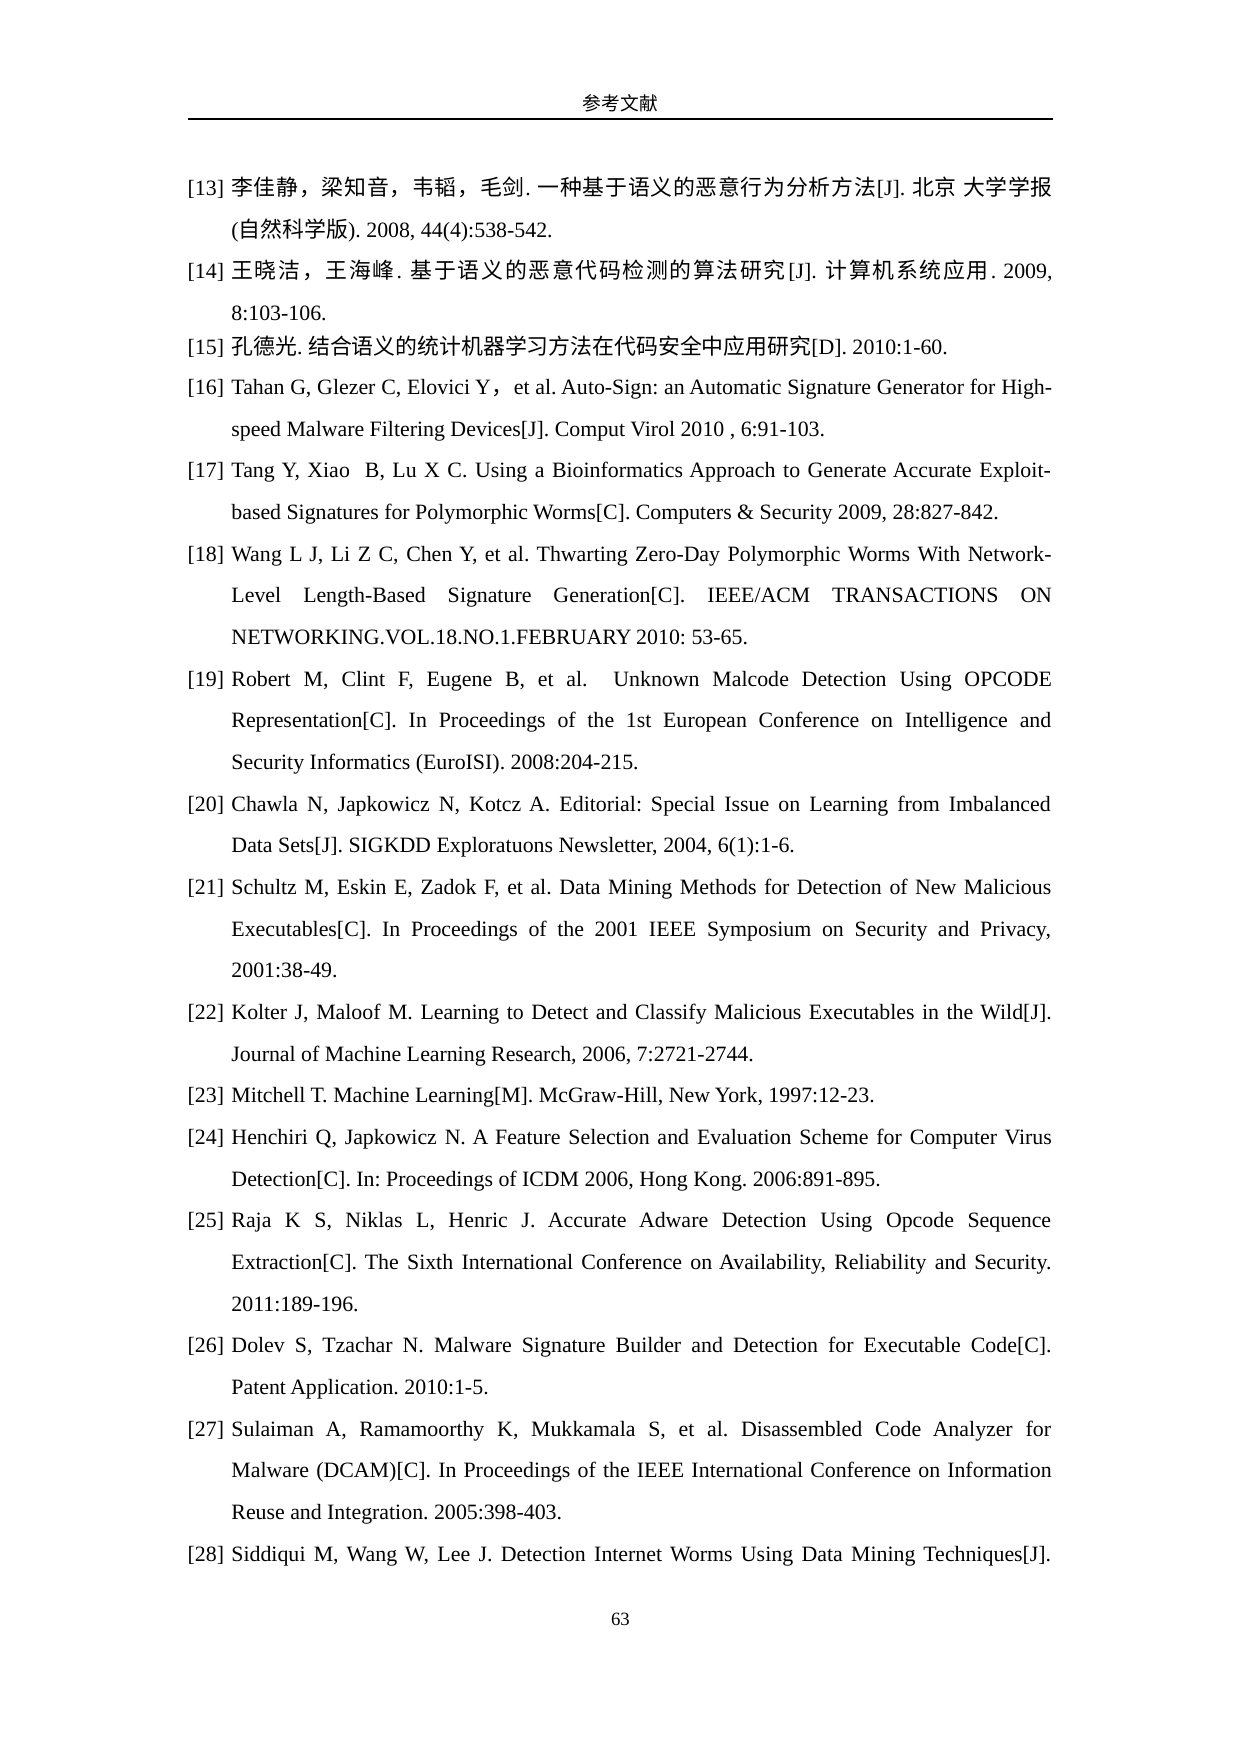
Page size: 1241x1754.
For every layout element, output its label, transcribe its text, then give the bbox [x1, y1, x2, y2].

list Tahan G, Glezer C, Elovici Y，et al. Auto-Sign: an Automatic Signature Generator for High-speed Malware Filtering Devices[J]. Comput Virol 2010 , 6:91-103. [187, 361, 1053, 444]
list 孔德光. 结合语义的统计机器学习方法在代码安全中应用研究[D]. 2010:1-60. [187, 329, 1053, 361]
list Schultz M, Eskin E, Zadok F, et al. Data Mining Methods for Detection of New Malicious Executables[C]. In Proceedings of the 2001 IEEE Symposium on Security and Privacy, 2001:38-49. [187, 861, 1053, 986]
list Robert M, Clint F, Eugene B, et al. Unknown Malcode Detection Using OPCODE Representation[C]. In Proceedings of the 1st European Conference on Intelligence and Security Informatics (EuroISI). 2008:204-215. [187, 653, 1053, 778]
list Dolev S, Tzachar N. Malware Signature Builder and Detection for Executable Code[C]. Patent Application. 2010:1-5. [187, 1319, 1053, 1403]
list Mitchell T. Machine Learning[M]. McGraw-Hill, New York, 1997:12-23. [187, 1069, 1053, 1111]
list 李佳静，梁知音，韦韬，毛剑. 一种基于语义的恶意行为分析方法[J]. 北京 大学学报(自然科学版). 2008, 44(4):538-542. [187, 162, 1053, 245]
list Tang Y, Xiao B, Lu X C. Using a Bioinformatics Approach to Generate Accurate Exploit-based Signatures for Polymorphic Worms[C]. Computers & Security 2009, 28:827-842. [187, 444, 1053, 528]
list Chawla N, Japkowicz N, Kotcz A. Editorial: Special Issue on Learning from Imbalanced Data Sets[J]. SIGKDD Exploratuons Newsletter, 2004, 6(1):1-6. [187, 778, 1053, 861]
list Wang L J, Li Z C, Chen Y, et al. Thwarting Zero-Day Polymorphic Worms With Network-Level Length-Based Signature Generation[C]. IEEE/ACM TRANSACTIONS ON NETWORKING.VOL.18.NO.1.FEBRUARY 2010: 53-65. [187, 528, 1053, 653]
list Henchiri Q, Japkowicz N. A Feature Selection and Evaluation Scheme for Computer Virus Detection[C]. In: Proceedings of ICDM 2006, Hong Kong. 2006:891-895. [187, 1111, 1053, 1194]
list 王晓洁，王海峰. 基于语义的恶意代码检测的算法研究[J]. 计算机系统应用. 2009, 8:103-106. [187, 245, 1053, 329]
list Sulaiman A, Ramamoorthy K, Mukkamala S, et al. Disassembled Code Analyzer for Malware (DCAM)[C]. In Proceedings of the IEEE International Conference on Information Reuse and Integration. 2005:398-403. [187, 1403, 1053, 1528]
list Kolter J, Maloof M. Learning to Detect and Classify Malicious Executables in the Wild[J]. Journal of Machine Learning Research, 2006, 7:2721-2744. [187, 986, 1053, 1069]
list Raja K S, Niklas L, Henric J. Accurate Adware Detection Using Opcode Sequence Extraction[C]. The Sixth International Conference on Availability, Reliability and Security. 2011:189-196. [187, 1194, 1053, 1319]
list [187, 1528, 1053, 1569]
